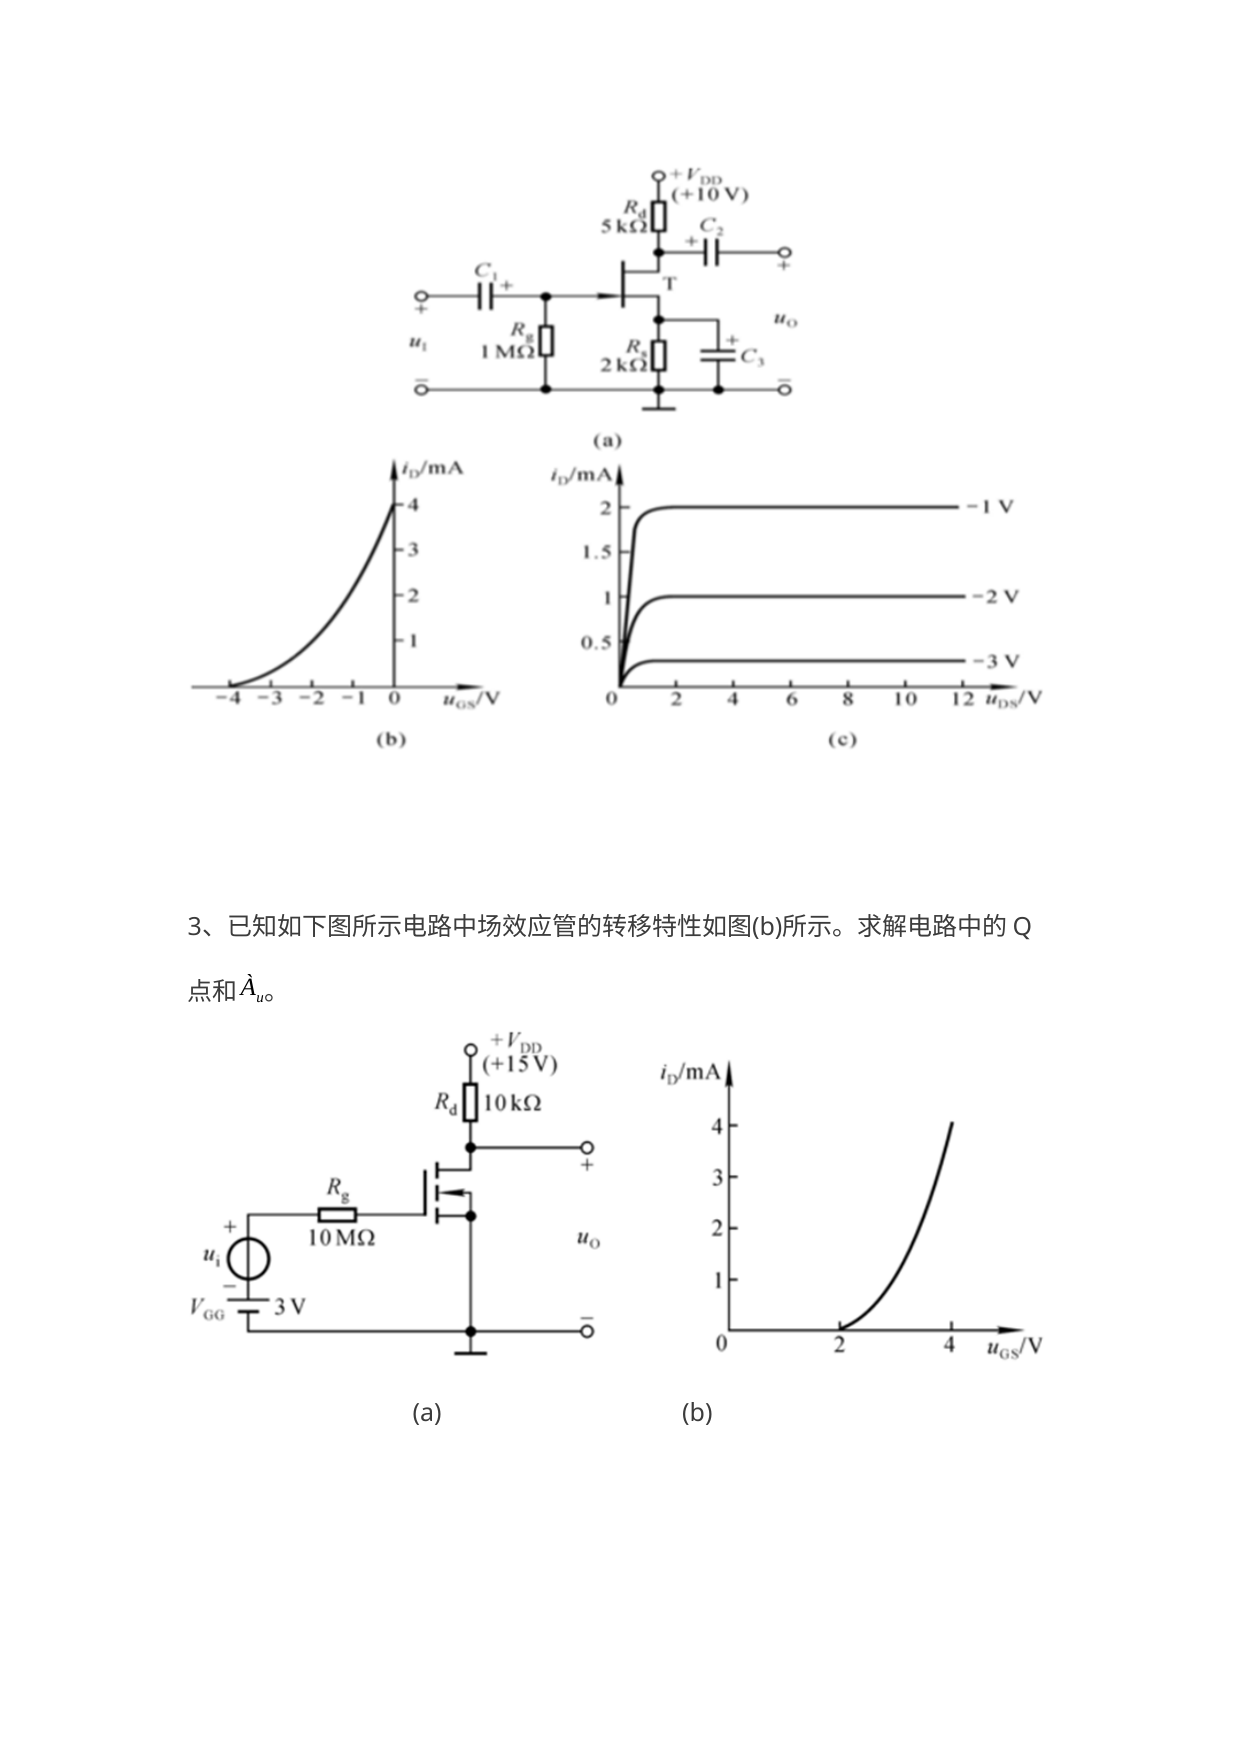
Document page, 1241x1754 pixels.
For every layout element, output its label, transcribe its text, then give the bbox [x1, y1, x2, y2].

list (b) [412, 1380, 1053, 1445]
text 3、已知如下图所示电路中场效应管的转移特性如图(b)所示。求解电路中的Q点和。 [187, 892, 1053, 1022]
picture [187, 162, 1053, 752]
picture [187, 1022, 1053, 1370]
